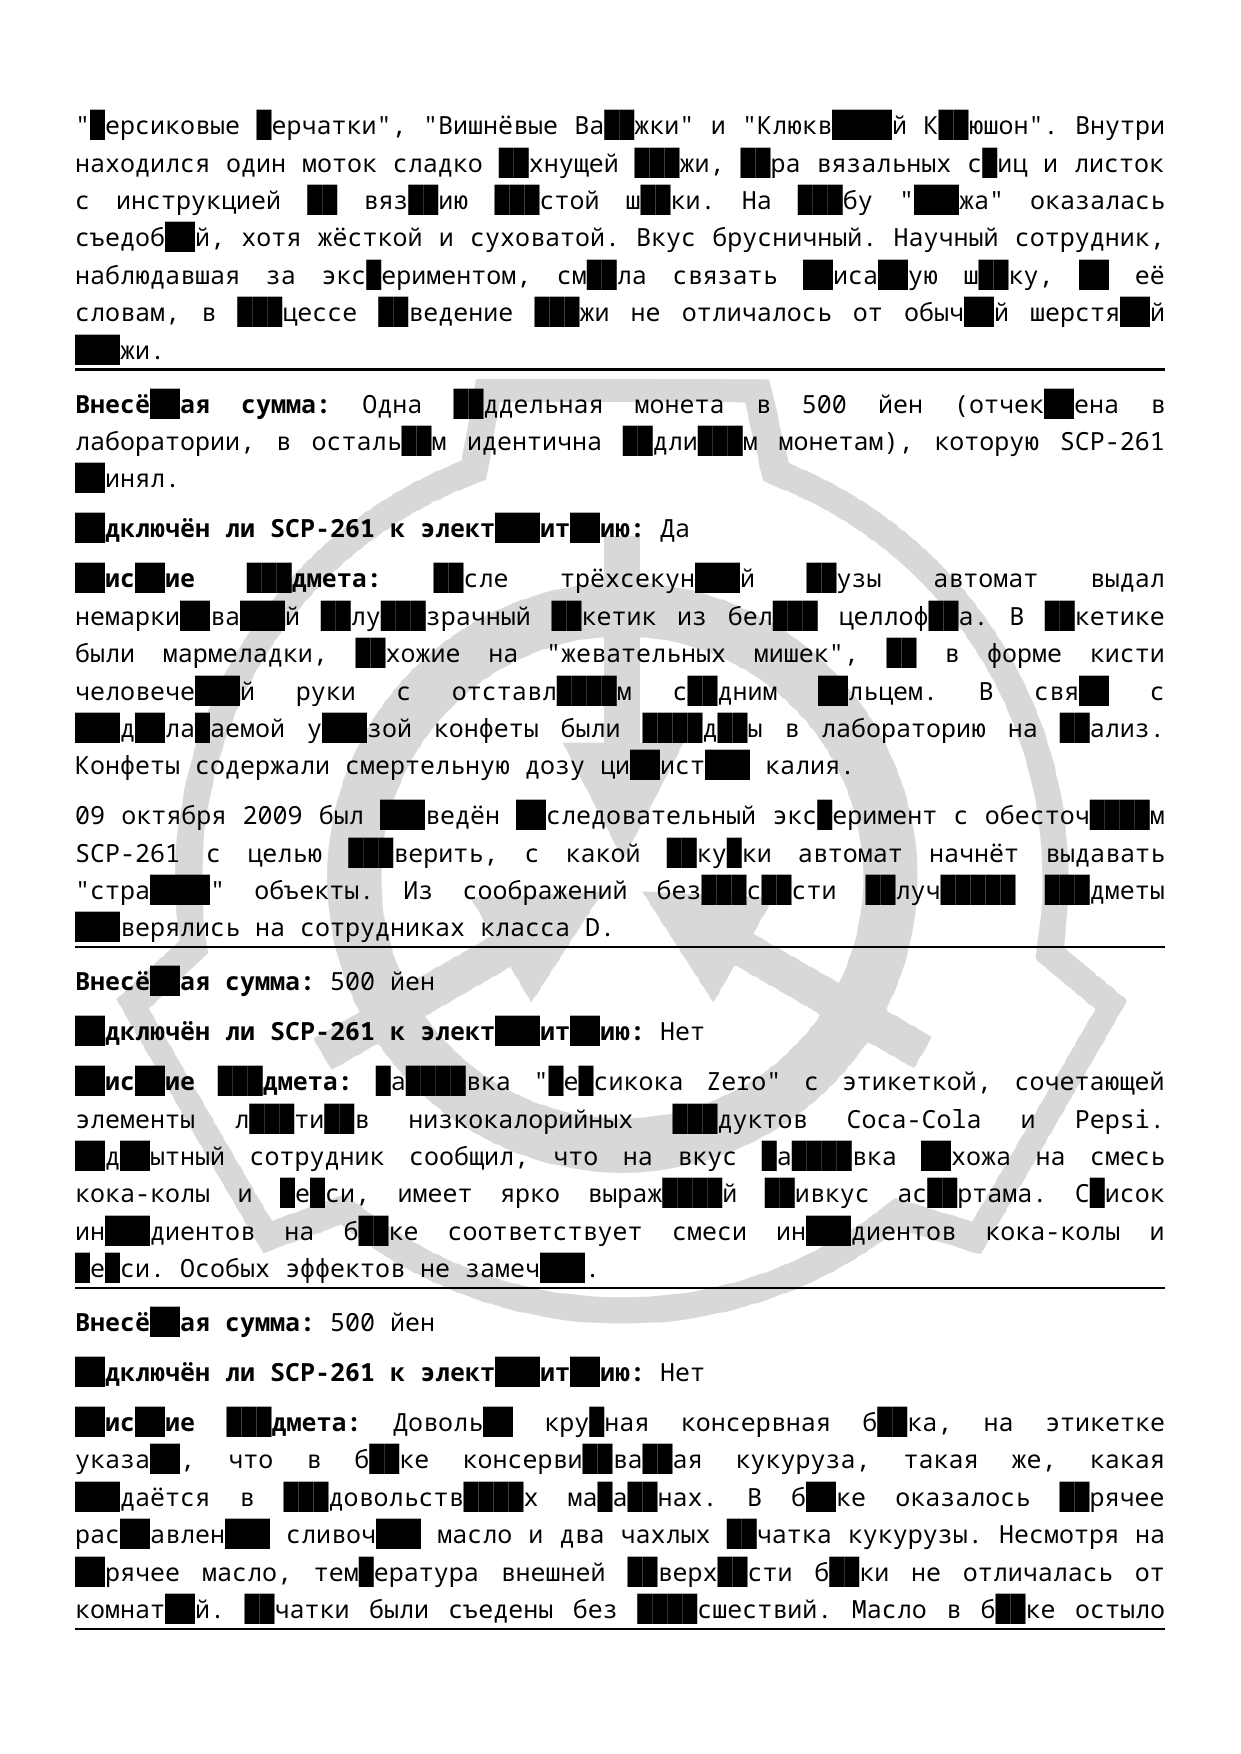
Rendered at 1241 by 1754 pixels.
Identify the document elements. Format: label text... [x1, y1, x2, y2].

text ██ис██ие ███дмета: ██сле трёхсекун███й ██узы автомат выдал немарки██ва███й ██лу███зрачный ██кетик из бел███ целлоф██а. В ██кетике были мармеладки, ██хожие на "жевательных мишек", ██ в форме кисти человече███й руки с отставл████м с██дним ██льцем. В свя██ с ███д██ла█аемой у███зой конфеты были ████д██ы в лабораторию на ██ализ. Конфеты содержали смертельную дозу ци██ист███ калия. [75, 561, 1165, 782]
text ██дключён ли SCP-261 к элект███ит██ию: Нет [75, 1014, 1165, 1048]
text 09 октября 2009 был ███ведён ██следовательный экс█еримент с обесточ████м SCP-261 с целью ███верить, с какой ██ку█ки автомат начнёт выдавать "стра████" объекты. Из соображений без███с██сти ██луч█████ ███дметы ███верялись на сотрудниках класса D. [75, 798, 1165, 946]
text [75, 108, 1165, 368]
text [75, 1405, 1165, 1628]
text Внесё██ая сумма: 500 йен [75, 964, 1165, 998]
text ██дключён ли SCP-261 к элект███ит██ию: Да [75, 511, 1165, 545]
text ██ис██ие ███дмета: █а████вка "█е█сикока Zero" с этикеткой, сочетающей элементы л███ти██в низкокалорийных ███дуктов Coca-Cola и Pepsi. ██д██ытный сотрудник сообщил, что на вкус █а████вка ██хожа на смесь кока-колы и █е█си, имеет ярко выраж████й ██ивкус ас██ртама. С█исок ин███диентов на б██ке соответствует смеси ин███диентов кока-колы и █е█си. Особых эффектов не замеч███. [75, 1064, 1165, 1287]
text Внесё██ая сумма: 500 йен [75, 1305, 1165, 1339]
text Внесё██ая сумма: Одна ██ддельная монета в 500 йен (отчек██ена в лаборатории, в осталь██м идентична ██дли███м монетам), которую SCP-261 ██инял. [75, 386, 1165, 495]
text ██дключён ли SCP-261 к элект███ит██ию: Нет [75, 1355, 1165, 1389]
